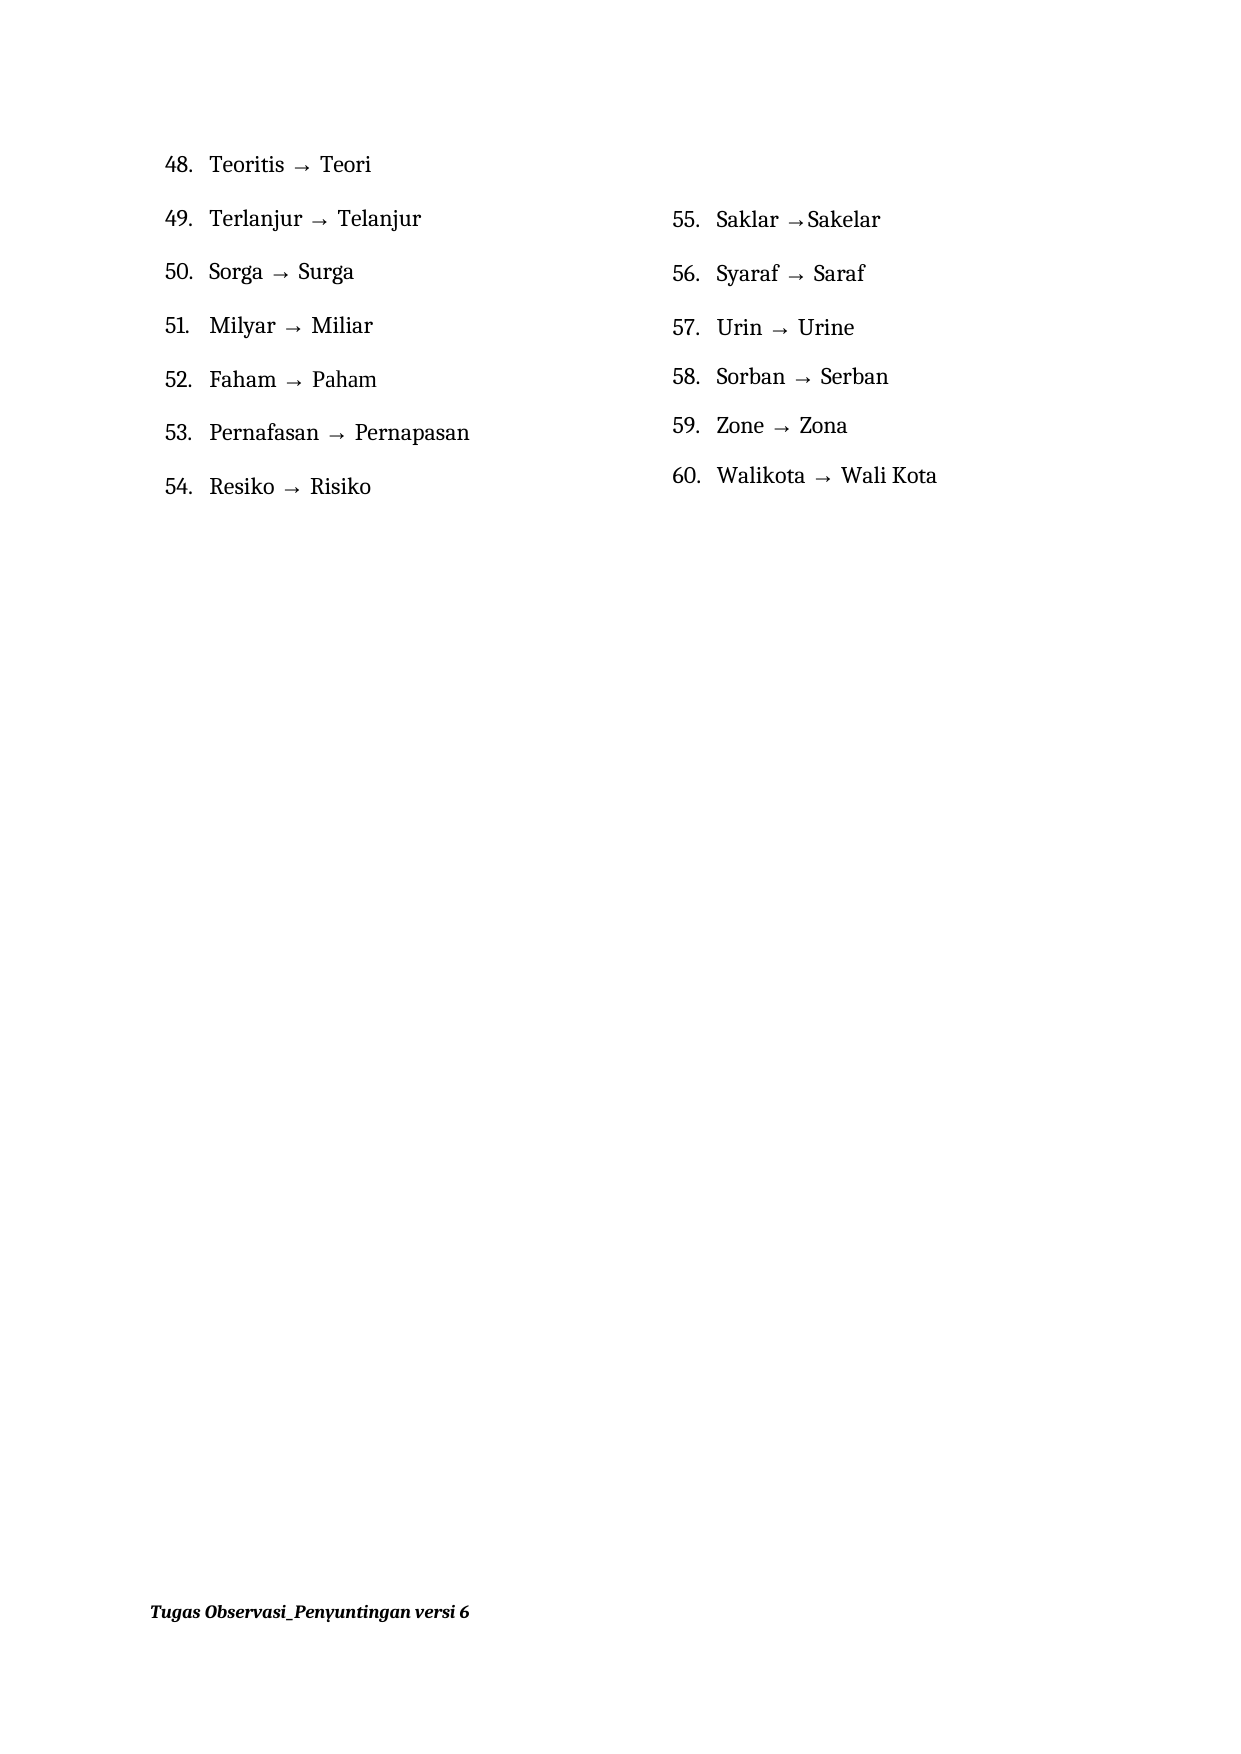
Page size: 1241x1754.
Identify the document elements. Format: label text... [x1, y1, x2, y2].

list Terlanjur → Telanjur [165, 204, 583, 232]
list Syaraf → Saraf [672, 259, 1090, 287]
list Resiko → Risiko [165, 472, 583, 500]
list Zone → Zona [672, 411, 1090, 440]
list Teoritis → Teori [165, 150, 583, 178]
list Walikota → Wali Kota [672, 461, 1090, 489]
list Sorga → Surga [165, 257, 583, 286]
list Sorban → Serban [672, 362, 1090, 390]
list Pernafasan → Pernapasan [165, 418, 583, 447]
list Milyar → Miliar [165, 311, 583, 339]
list Urin → Urine [672, 312, 1090, 341]
list Saklar →Sakelar [672, 205, 1090, 234]
list Faham → Paham [165, 364, 583, 393]
